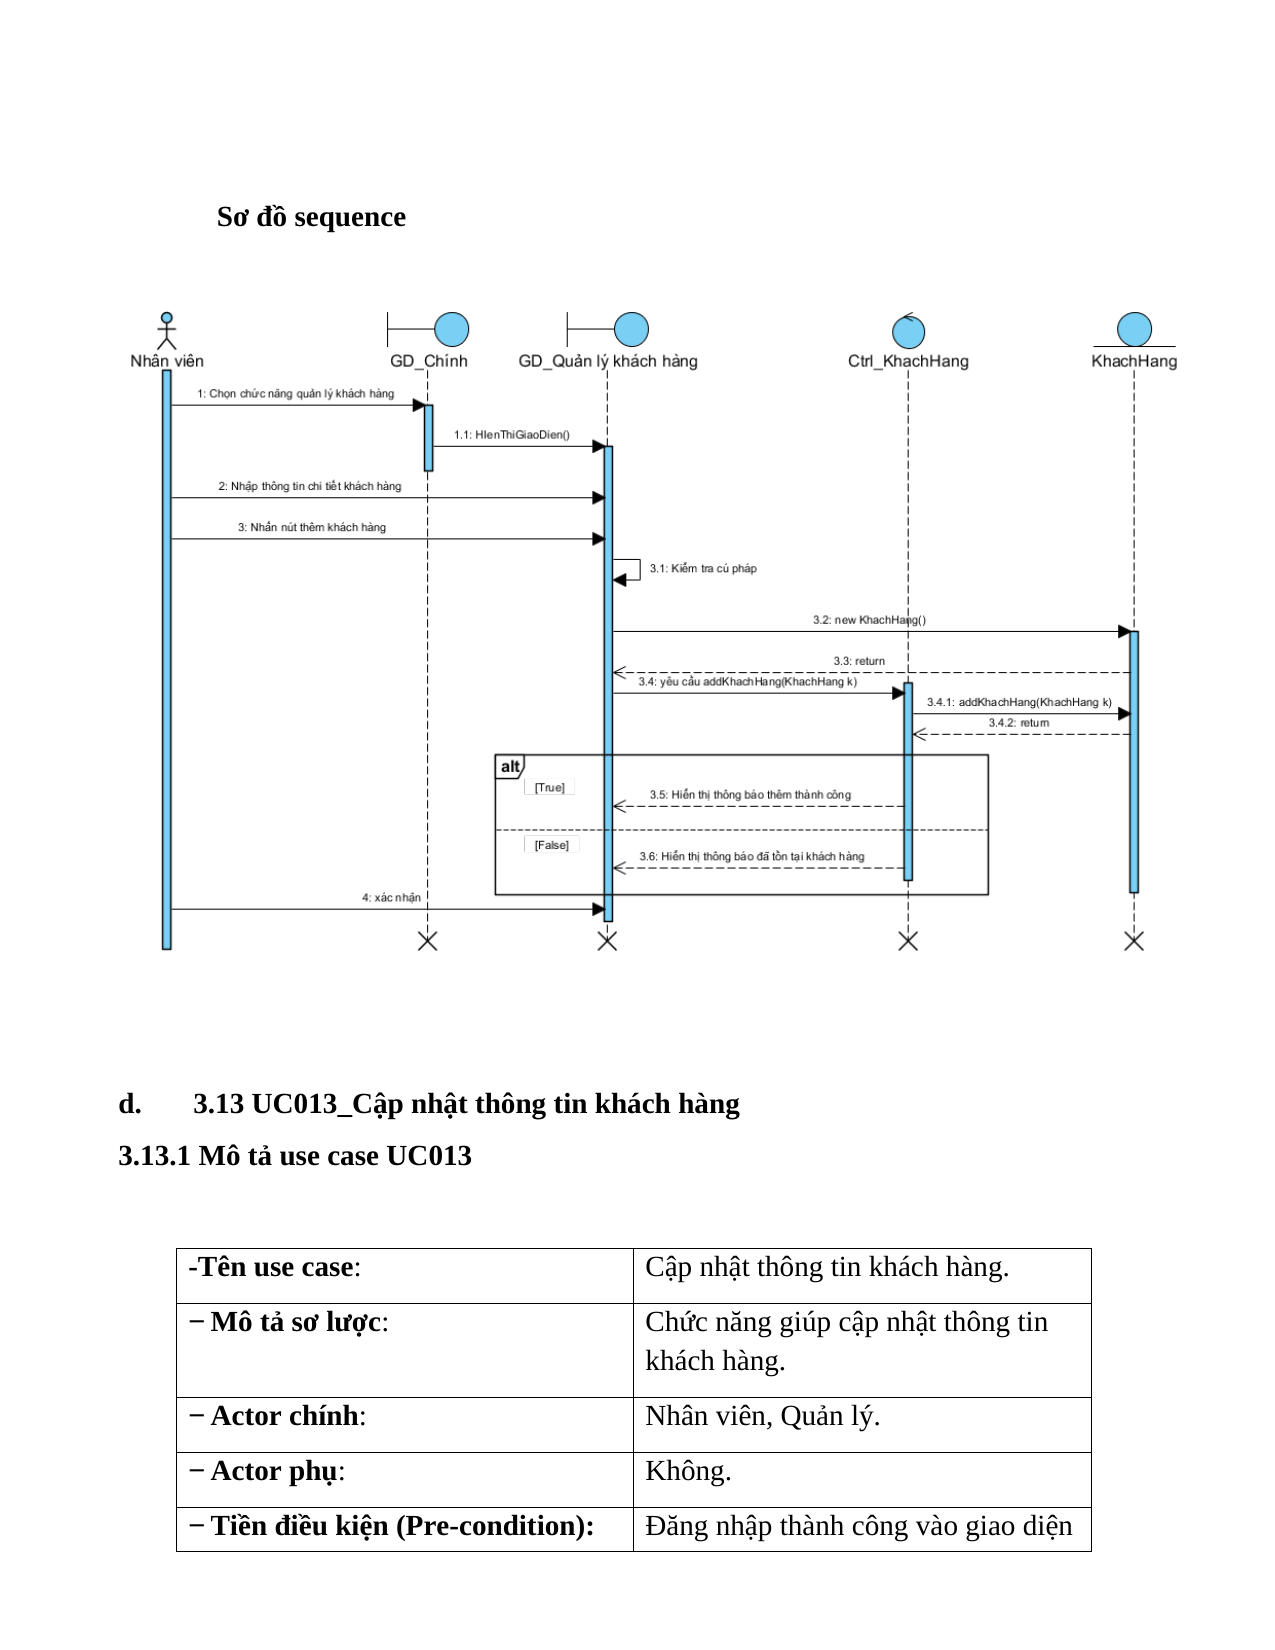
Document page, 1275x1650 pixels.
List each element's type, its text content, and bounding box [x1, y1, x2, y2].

text 3.13.1 Mô tả use case UC013 [118, 1138, 1186, 1171]
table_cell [177, 1508, 633, 1551]
table_cell Actor chính: [177, 1398, 633, 1452]
table_cell Actor phụ: [177, 1453, 633, 1507]
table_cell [634, 1508, 1091, 1551]
table_cell Mô tả sơ lược: [177, 1304, 633, 1397]
picture [118, 309, 1187, 956]
table_cell Nhân viên, Quản lý. [634, 1398, 1091, 1452]
text Sơ đồ sequence [217, 199, 1186, 233]
subtitle 3.13 UC013_Cập nhật thông tin khách hàng [118, 1087, 1186, 1120]
table_header Cập nhật thông tin khách hàng. [634, 1249, 1091, 1303]
table_cell Chức năng giúp cập nhật thông tin khách hàng. [634, 1304, 1091, 1397]
table_cell Không. [634, 1453, 1091, 1507]
table_header -Tên use case: [177, 1249, 633, 1303]
